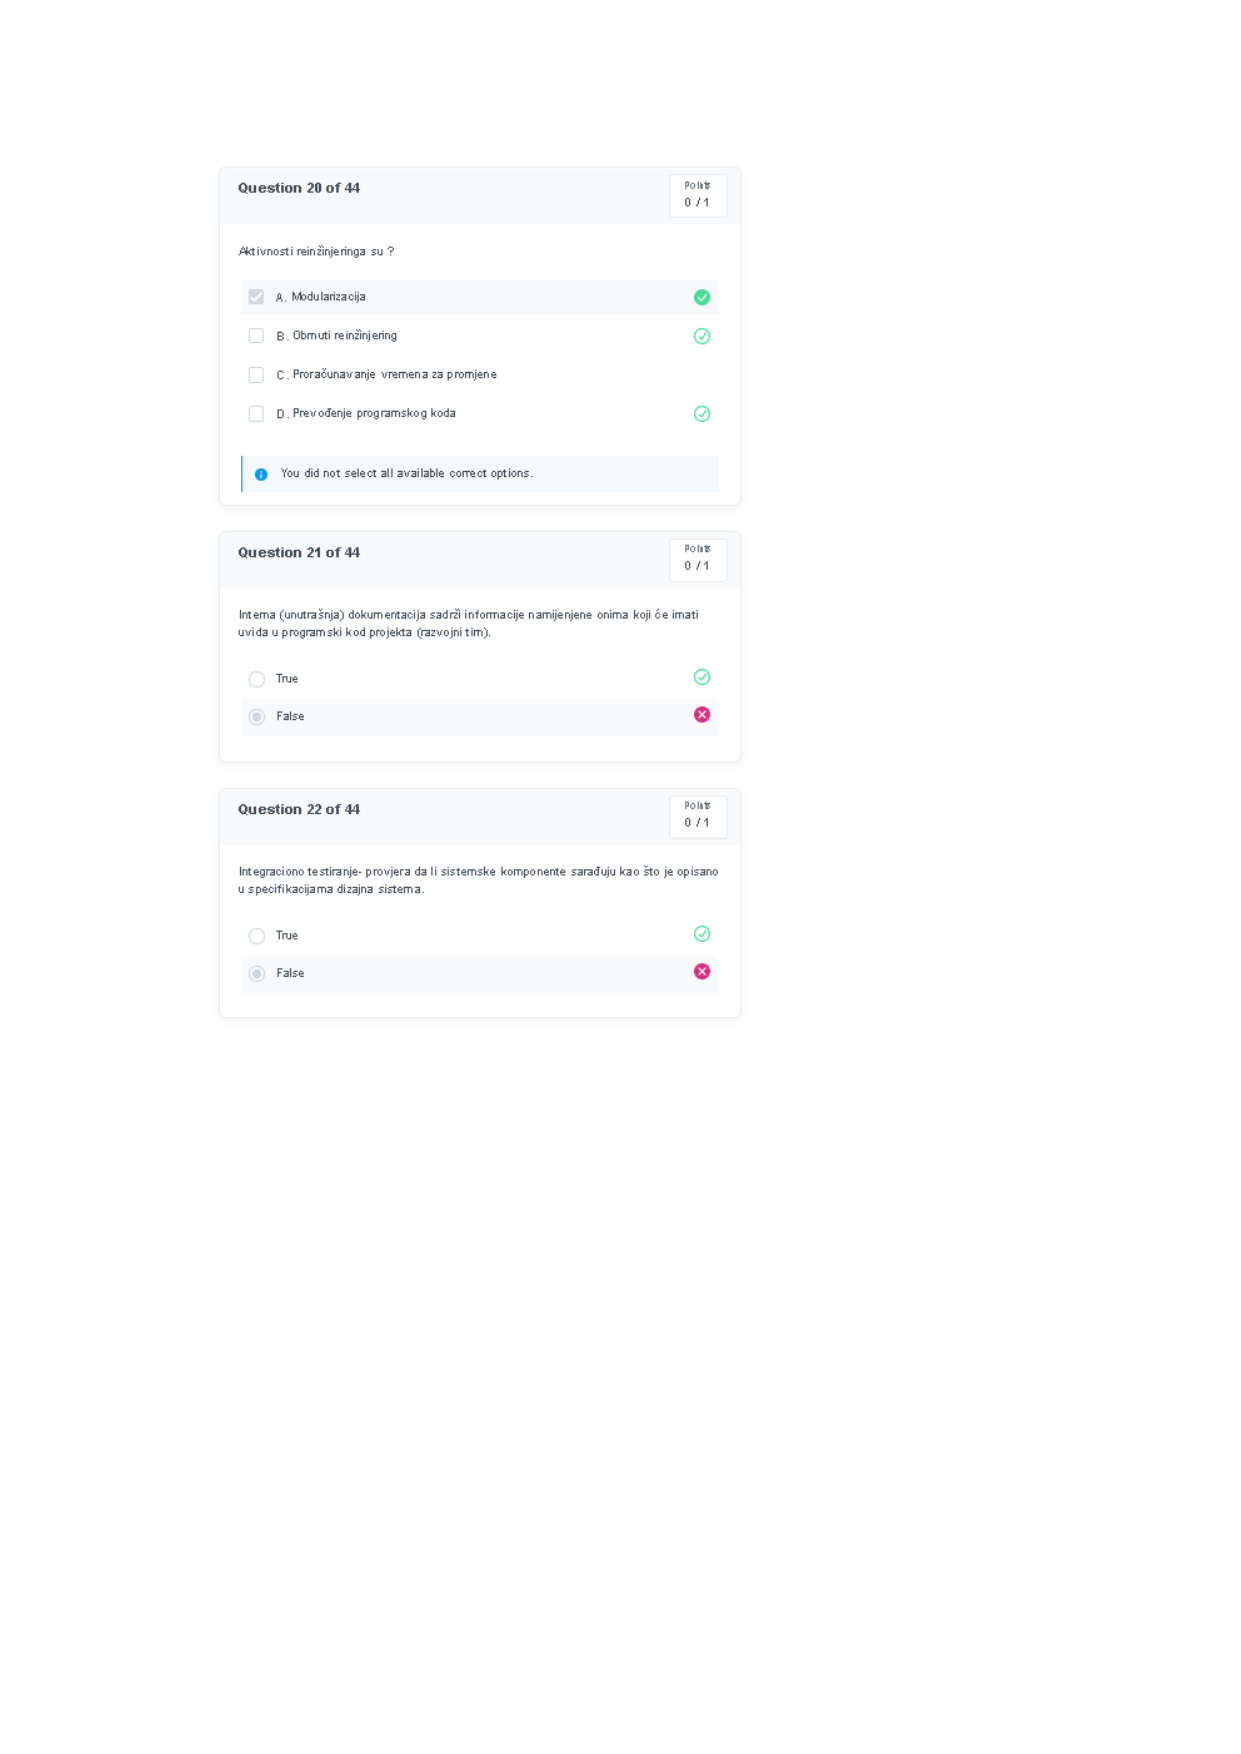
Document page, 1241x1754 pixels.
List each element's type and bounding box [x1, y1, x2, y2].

picture [150, 150, 873, 1041]
